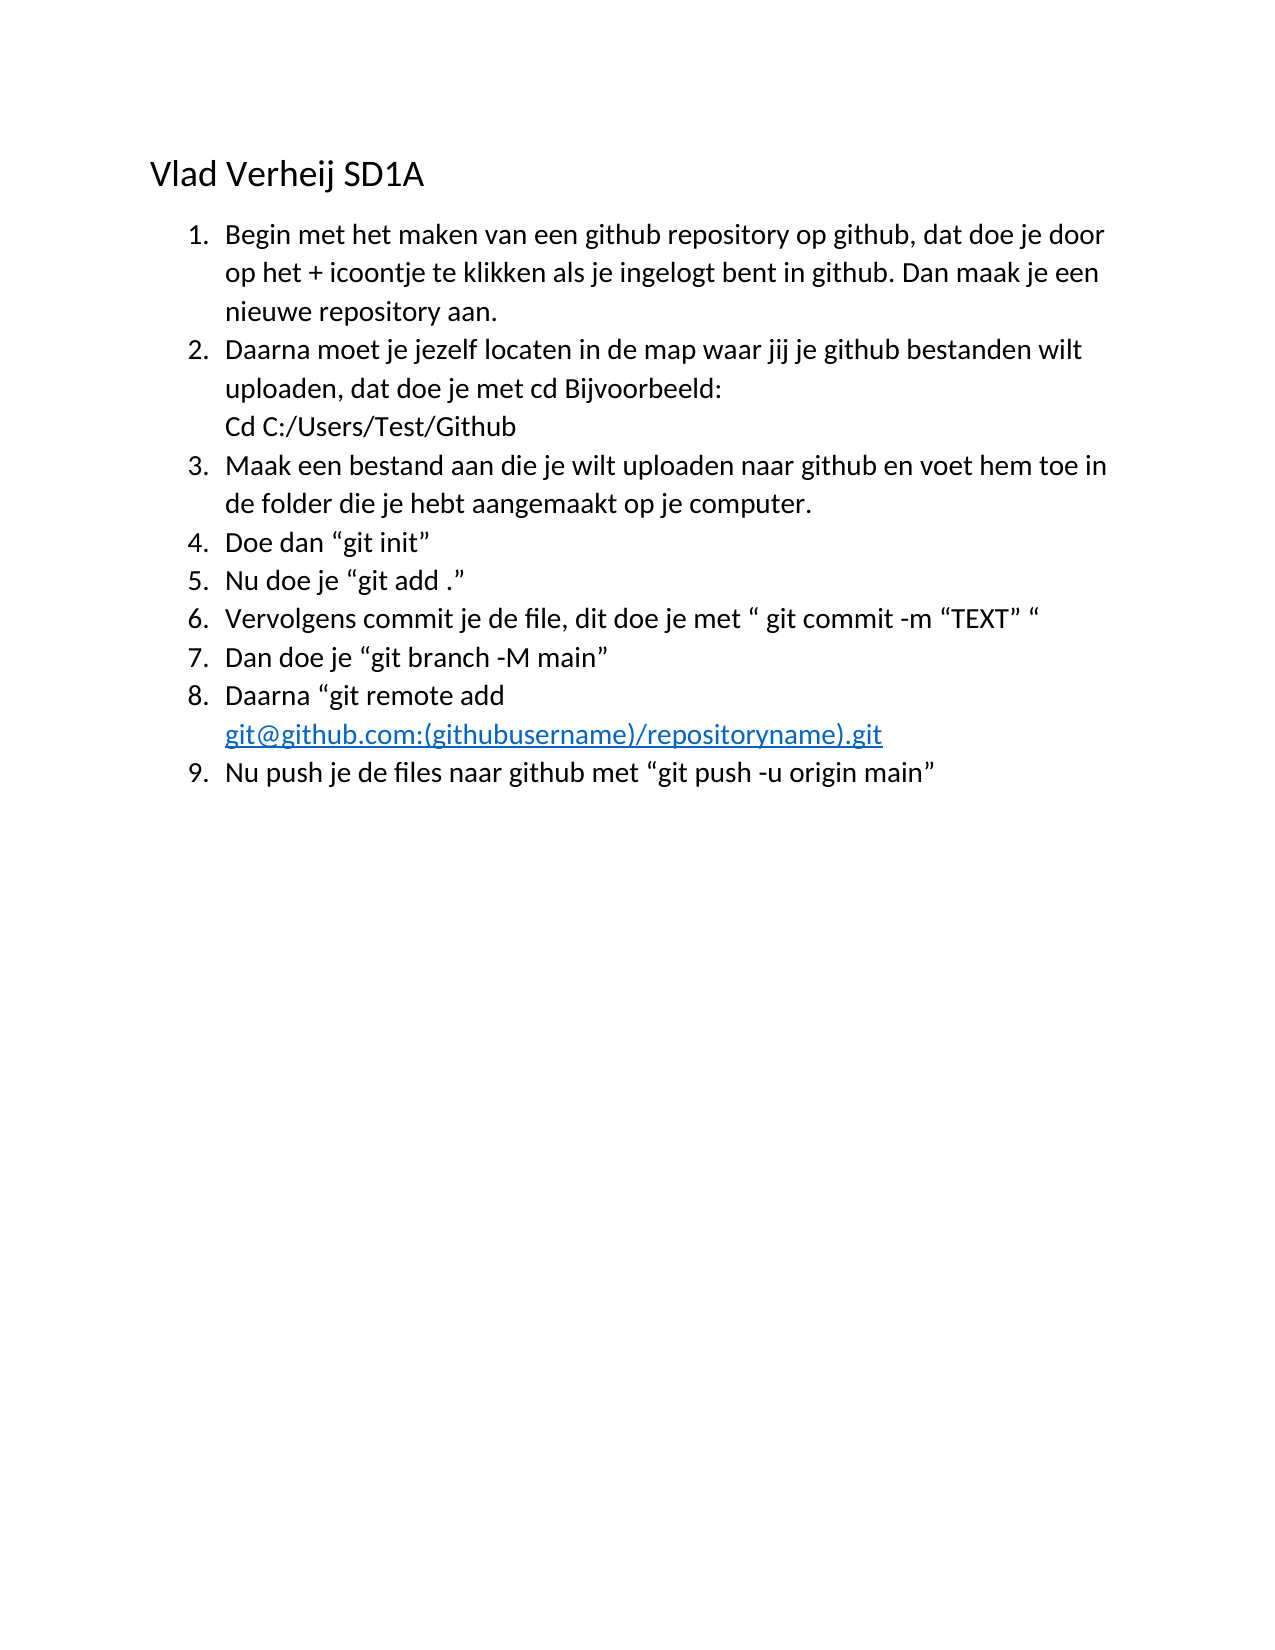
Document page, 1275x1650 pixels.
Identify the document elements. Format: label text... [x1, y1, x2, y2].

list Maak een bestand aan die je wilt uploaden naar github en voet hem toe in de folder die je hebt aangemaakt op je computer. [187, 447, 1125, 521]
list Daarna moet je jezelf locaten in de map waar jij je github bestanden wilt uploaden, dat doe je met cd Bijvoorbeeld: [187, 331, 1125, 406]
list Vervolgens commit je de file, dit doe je met “ git commit -m “TEXT” “ [187, 601, 1125, 636]
list Daarna “git remote add git@github.com:(githubusername)/repositoryname).git [187, 677, 1125, 751]
list Nu push je de files naar github met “git push -u origin main” [187, 754, 1125, 790]
list Doe dan “git init” [187, 524, 1125, 559]
list Begin met het maken van een github repository op github, dat doe je door op het + icoontje te klikken als je ingelogt bent in github. Dan maak je een nieuwe repository aan. [187, 216, 1125, 329]
list Cd C:/Users/Test/Github [225, 408, 1125, 444]
text Vlad Verheij SD1A [150, 150, 1125, 196]
list Dan doe je “git branch -M main” [187, 639, 1125, 674]
list Nu doe je “git add .” [187, 562, 1125, 598]
